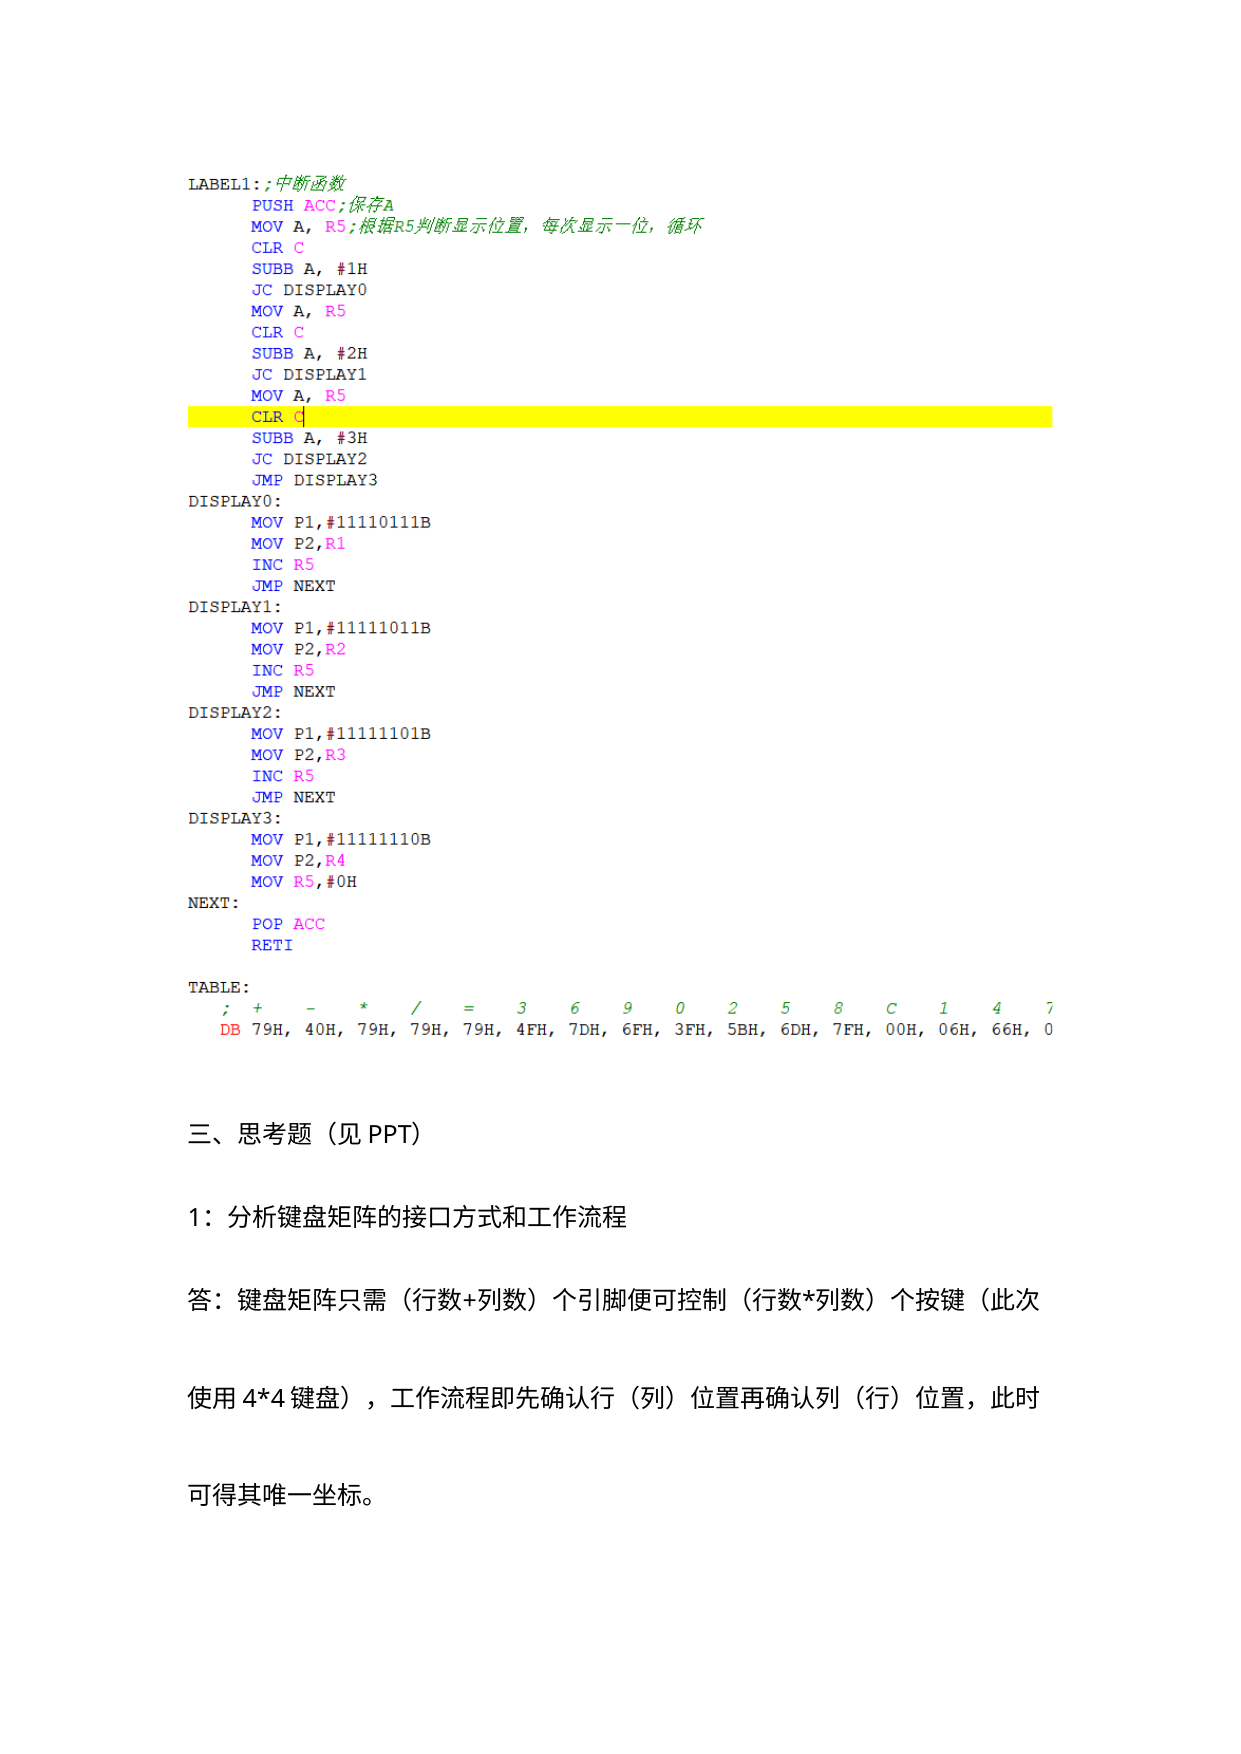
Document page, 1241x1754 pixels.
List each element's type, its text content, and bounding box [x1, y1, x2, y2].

text 答：键盘矩阵只需（行数+列数）个引脚便可控制（行数*列数）个按键（此次使用4*4键盘），工作流程即先确认行（列）位置再确认列（行）位置，此时可得其唯一坐标。 [187, 1266, 1053, 1526]
text 1：分析键盘矩阵的接口方式和工作流程 [187, 1183, 1053, 1248]
list 思考题（见PPT） [187, 1100, 1053, 1165]
picture [187, 162, 1053, 1038]
